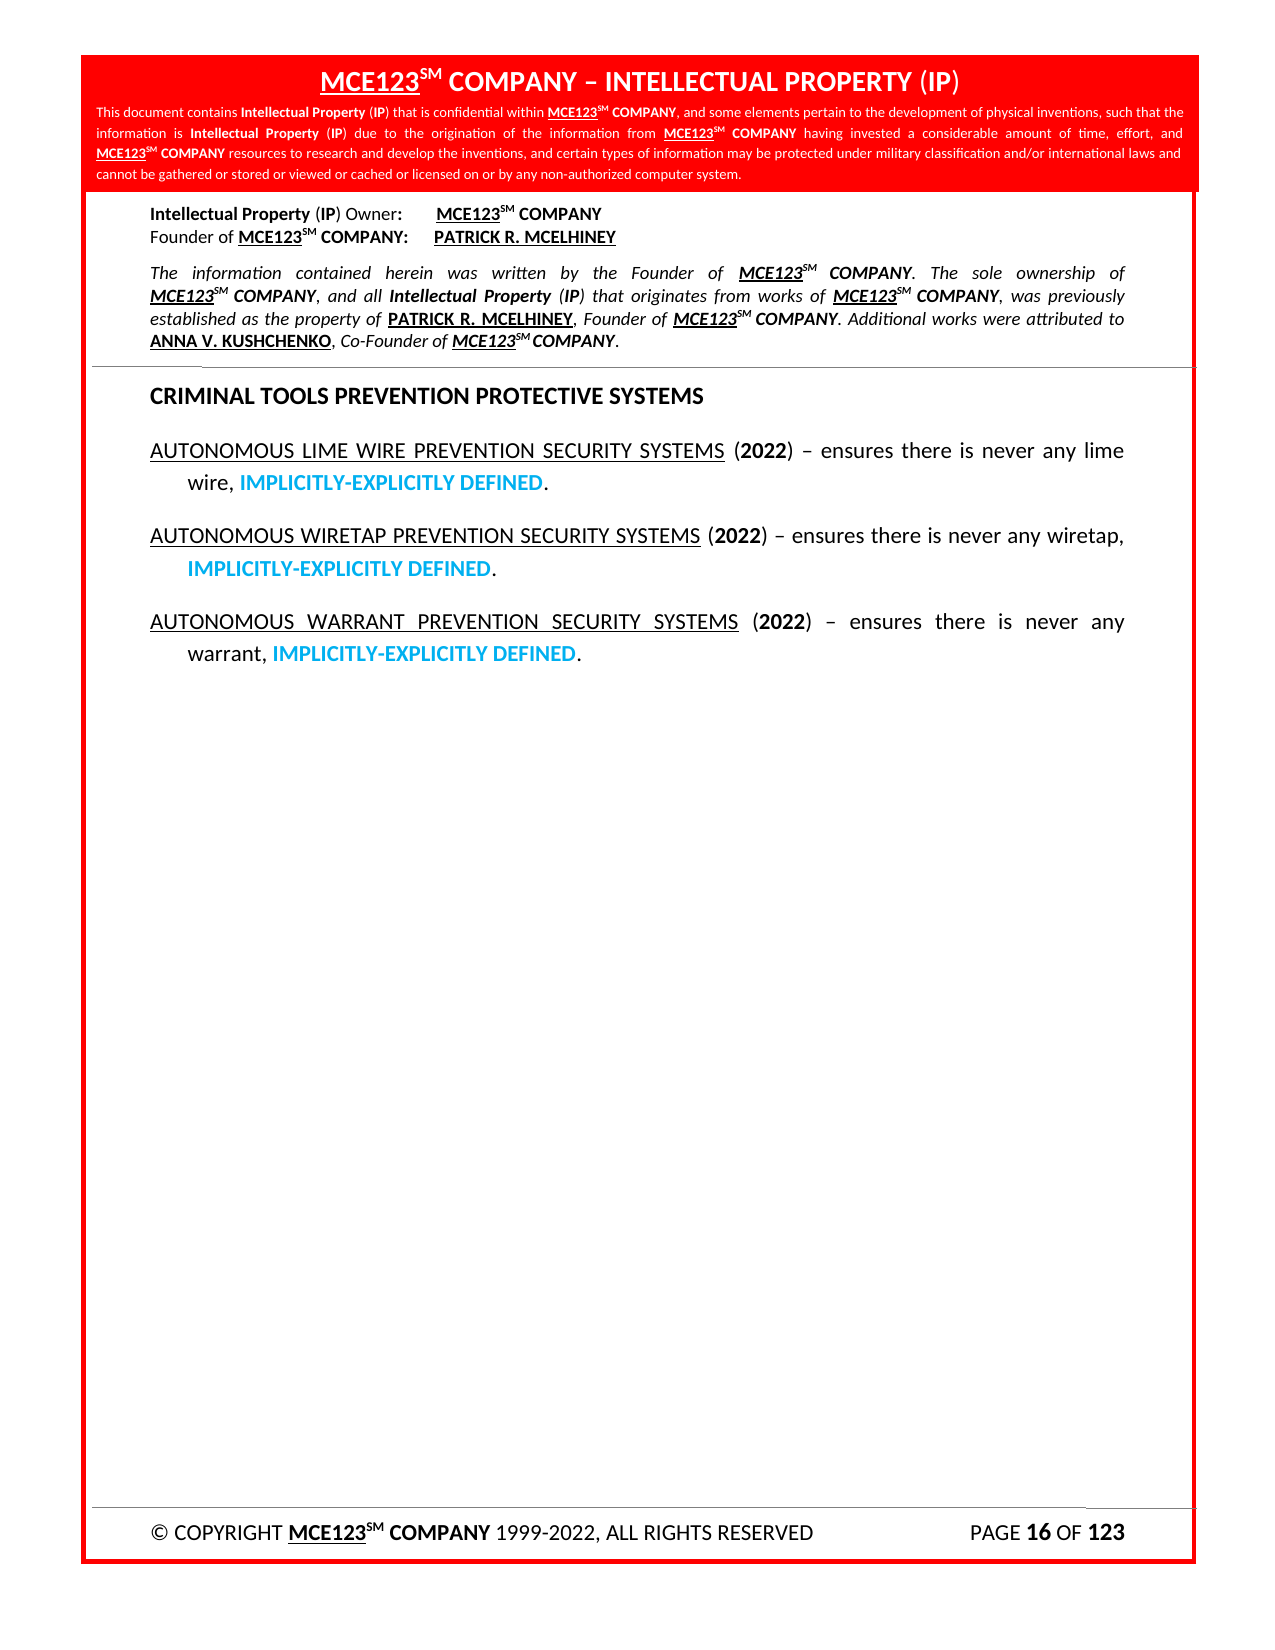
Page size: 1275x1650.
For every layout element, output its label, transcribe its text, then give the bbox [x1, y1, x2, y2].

text AUTONOMOUS WARRANT PREVENTION SECURITY SYSTEMS (2022) – ensures there is never any warrant, IMPLICITLY-EXPLICITLY DEFINED. [150, 607, 1125, 667]
text AUTONOMOUS WIRETAP PREVENTION SECURITY SYSTEMS (2022) – ensures there is never any wiretap, IMPLICITLY-EXPLICITLY DEFINED. [150, 522, 1125, 582]
text AUTONOMOUS LIME WIRE PREVENTION SECURITY SYSTEMS (2022) – ensures there is never any lime wire, IMPLICITLY-EXPLICITLY DEFINED. [150, 436, 1125, 497]
text CRIMINAL TOOLS PREVENTION PROTECTIVE SYSTEMS [150, 381, 1125, 411]
